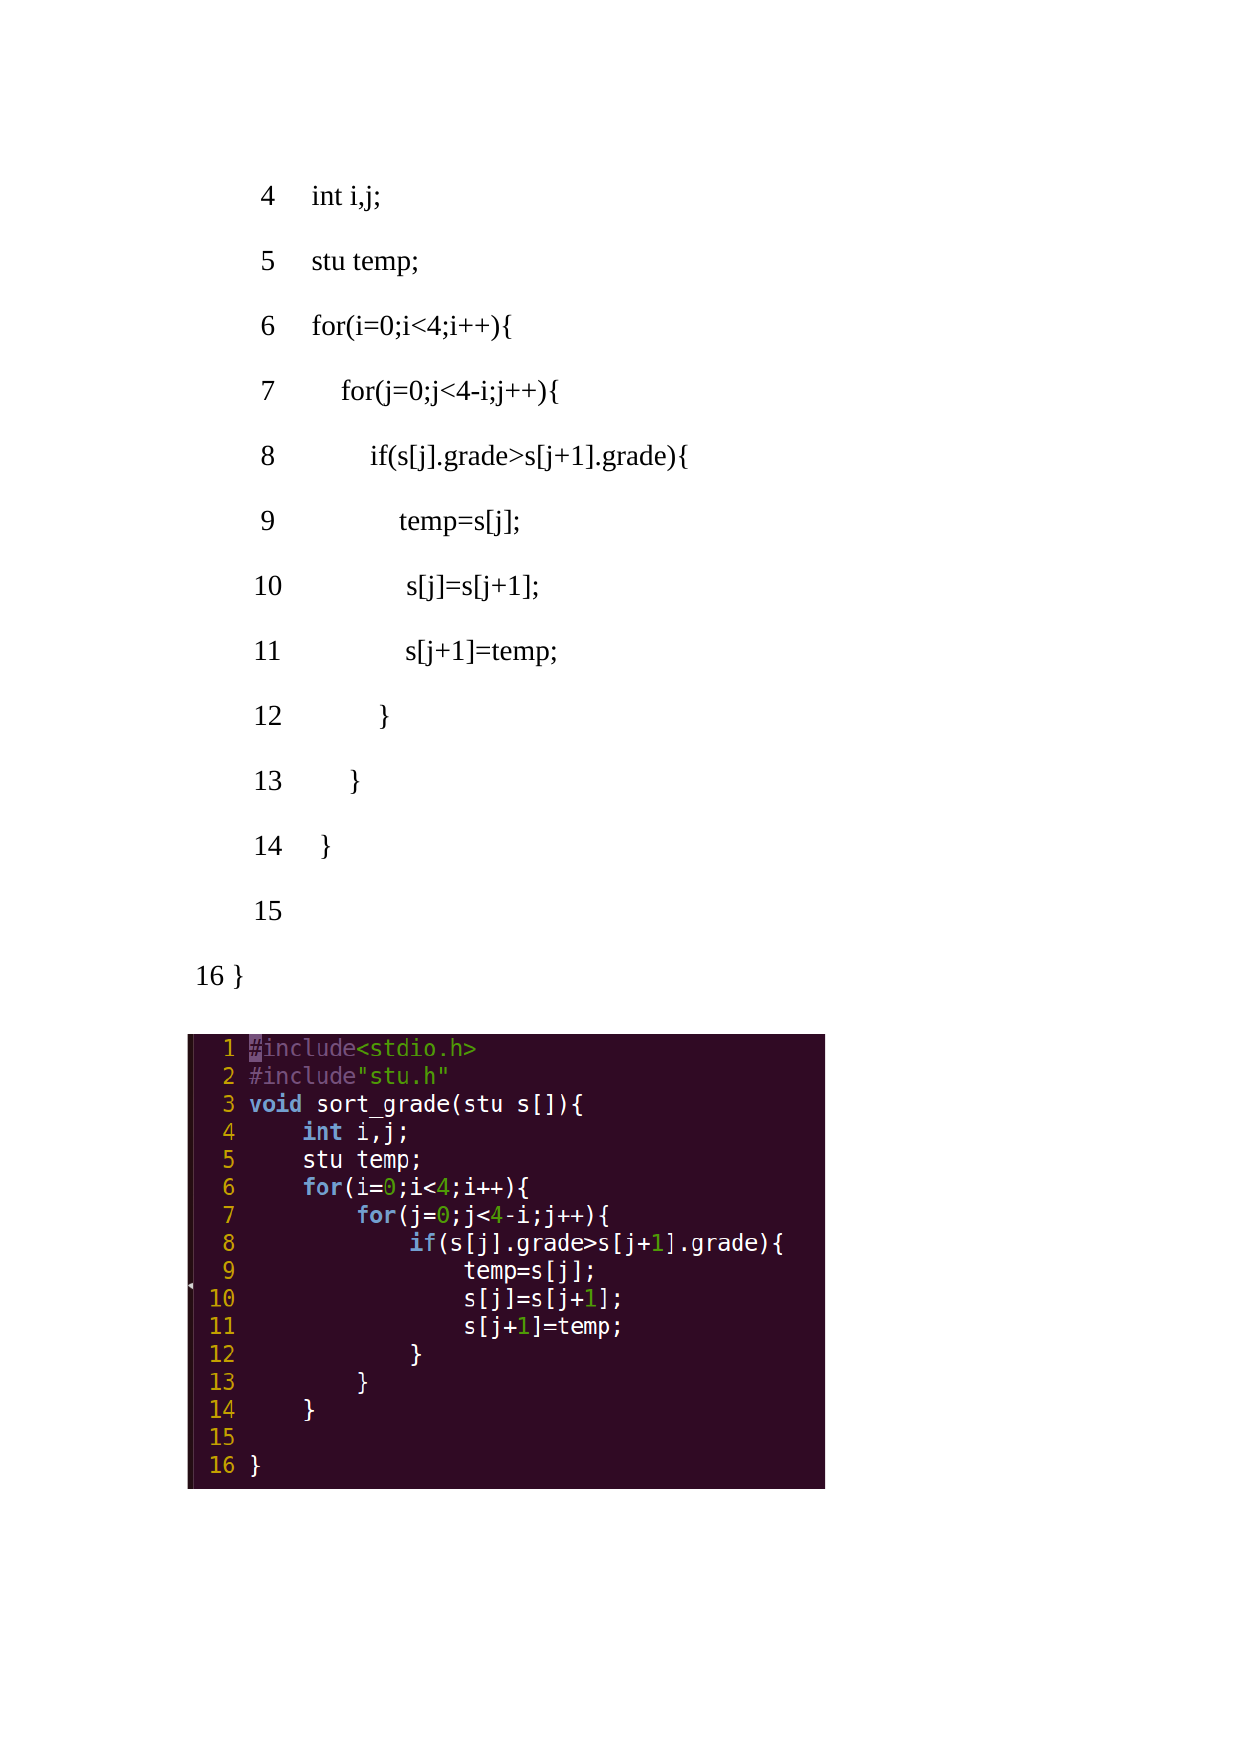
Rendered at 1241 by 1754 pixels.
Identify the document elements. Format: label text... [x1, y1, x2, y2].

list 4 int i,j; [187, 162, 1053, 227]
list 13 } [187, 747, 1053, 812]
list 6 for(i=0;i<4;i++){ [187, 292, 1053, 357]
list 10 s[j]=s[j+1]; [187, 552, 1053, 617]
list 7 for(j=0;j<4-i;j++){ [187, 357, 1053, 422]
list 12 } [187, 682, 1053, 747]
list 8 if(s[j].grade>s[j+1].grade){ [187, 422, 1053, 487]
list 9 temp=s[j]; [187, 487, 1053, 552]
list 16 } [187, 942, 1053, 1007]
list 5 stu temp; [187, 227, 1053, 292]
list 14 } [187, 812, 1053, 877]
list 11 s[j+1]=temp; [187, 617, 1053, 682]
list 15 [187, 877, 1053, 942]
picture [187, 1034, 826, 1489]
